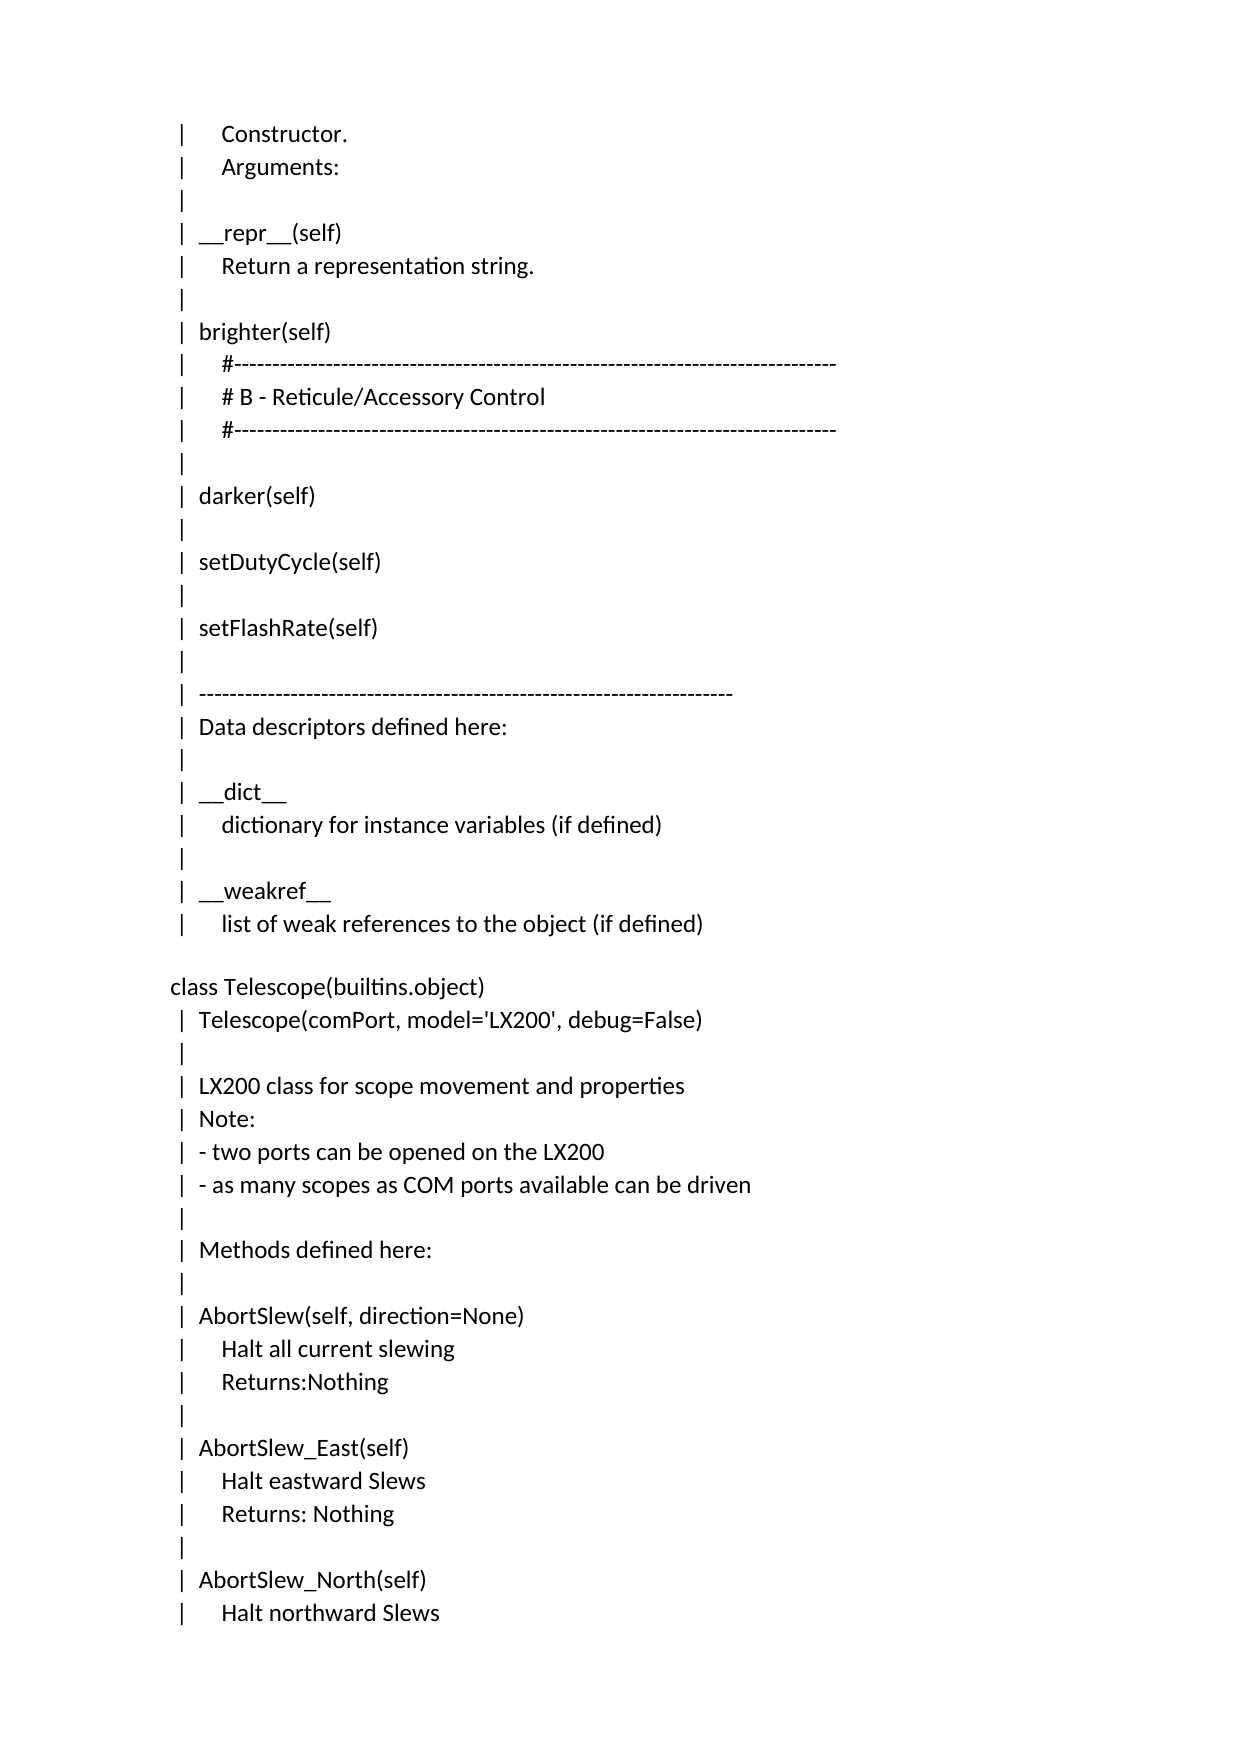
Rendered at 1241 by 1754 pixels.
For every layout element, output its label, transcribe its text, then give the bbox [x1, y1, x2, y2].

text | brighter(self) [148, 316, 1092, 346]
text | Halt northward Slews [148, 1597, 1092, 1627]
text | [148, 842, 1092, 873]
text | __weakref__ [148, 875, 1092, 906]
text | Telescope(comPort, model='LX200', debug=False) [148, 1004, 1092, 1035]
text | [148, 1202, 1092, 1232]
text | [148, 1531, 1092, 1561]
text | Constructor. [148, 118, 1092, 149]
text class Telescope(builtins.object) [148, 971, 1092, 1002]
text | Data descriptors defined here: [148, 711, 1092, 741]
text | ---------------------------------------------------------------------- [148, 678, 1092, 708]
text | Halt eastward Slews [148, 1465, 1092, 1496]
text | Returns: Nothing [148, 1498, 1092, 1528]
text | setFlashRate(self) [148, 612, 1092, 642]
text | [148, 447, 1092, 478]
text | __dict__ [148, 776, 1092, 807]
text | AbortSlew(self, direction=None) [148, 1300, 1092, 1331]
text | [148, 743, 1092, 774]
text | AbortSlew_North(self) [148, 1564, 1092, 1594]
text | darker(self) [148, 480, 1092, 511]
text | Arguments: [148, 151, 1092, 182]
text | [148, 645, 1092, 675]
text | __repr__(self) [148, 217, 1092, 247]
text | Return a representation string. [148, 250, 1092, 280]
text | #------------------------------------------------------------------------------- [148, 414, 1092, 445]
text | setDutyCycle(self) [148, 546, 1092, 577]
text | - as many scopes as COM ports available can be driven [148, 1169, 1092, 1199]
text | [148, 579, 1092, 609]
text | Returns:Nothing [148, 1366, 1092, 1397]
text | [148, 1267, 1092, 1298]
text | [148, 1037, 1092, 1068]
text | # B - Reticule/Accessory Control [148, 381, 1092, 412]
text | Note: [148, 1103, 1092, 1133]
text | LX200 class for scope movement and properties [148, 1070, 1092, 1101]
text | dictionary for instance variables (if defined) [148, 809, 1092, 840]
text | AbortSlew_East(self) [148, 1432, 1092, 1463]
text | [148, 283, 1092, 313]
text | list of weak references to the object (if defined) [148, 908, 1092, 939]
text | [148, 513, 1092, 544]
text | - two ports can be opened on the LX200 [148, 1136, 1092, 1166]
text | [148, 1399, 1092, 1430]
text | [148, 184, 1092, 214]
text | #------------------------------------------------------------------------------- [148, 348, 1092, 379]
text | Halt all current slewing [148, 1333, 1092, 1364]
text | Methods defined here: [148, 1234, 1092, 1265]
